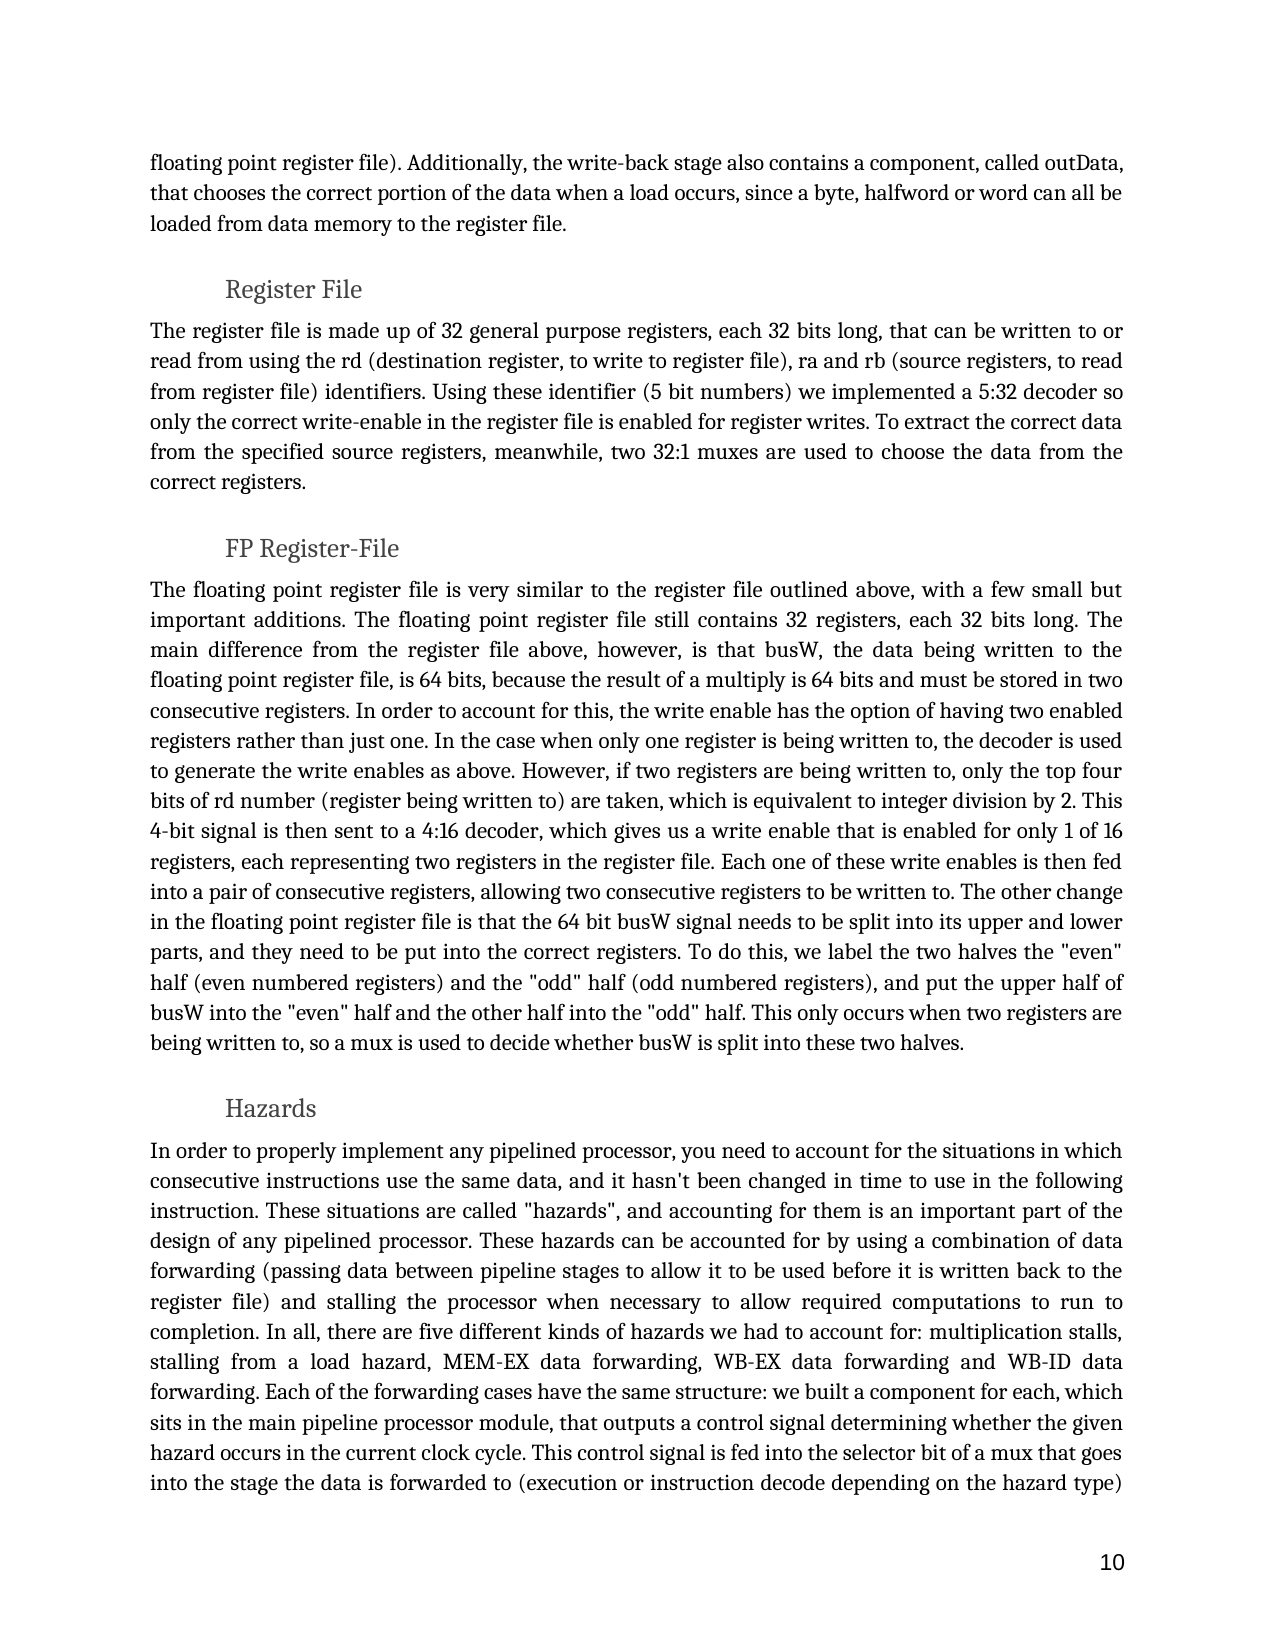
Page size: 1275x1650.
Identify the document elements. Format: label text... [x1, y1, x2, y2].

text The floating point register file is very similar to the register file outlined above, with a few small but important additions. The floating point register file still contains 32 registers, each 32 bits long. The main difference from the register file above, however, is that busW, the data being written to the floating point register file, is 64 bits, because the result of a multiply is 64 bits and must be stored in two consecutive registers. In order to account for this, the write enable has the option of having two enabled registers rather than just one. In the case when only one register is being written to, the decoder is used to generate the write enables as above. However, if two registers are being written to, only the top four bits of rd number (register being written to) are taken, which is equivalent to integer division by 2. This 4-bit signal is then sent to a 4:16 decoder, which gives us a write enable that is enabled for only 1 of 16 registers, each representing two registers in the register file. Each one of these write enables is then fed into a pair of consecutive registers, allowing two consecutive registers to be written to. The other change in the floating point register file is that the 64 bit busW signal needs to be split into its upper and lower parts, and they need to be put into the correct registers. To do this, we label the two halves the "even" half (even numbered registers) and the "odd" half (odd numbered registers), and put the upper half of busW into the "even" half and the other half into the "odd" half. This only occurs when two registers are being written to, so a mux is used to decide whether busW is split into these two halves. [150, 577, 1125, 1056]
subtitle Hazards [225, 1093, 1125, 1124]
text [150, 1137, 1125, 1496]
subtitle Register File [225, 274, 1125, 305]
subtitle FP Register-File [225, 533, 1125, 564]
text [150, 150, 1125, 237]
text The register file is made up of 32 general purpose registers, each 32 bits long, that can be written to or read from using the rd (destination register, to write to register file), ra and rb (source registers, to read from register file) identifiers. Using these identifier (5 bit numbers) we implemented a 5:32 decoder so only the correct write-enable in the register file is enabled for register writes. To extract the correct data from the specified source registers, meanwhile, two 32:1 muxes are used to choose the data from the correct registers. [150, 318, 1125, 495]
